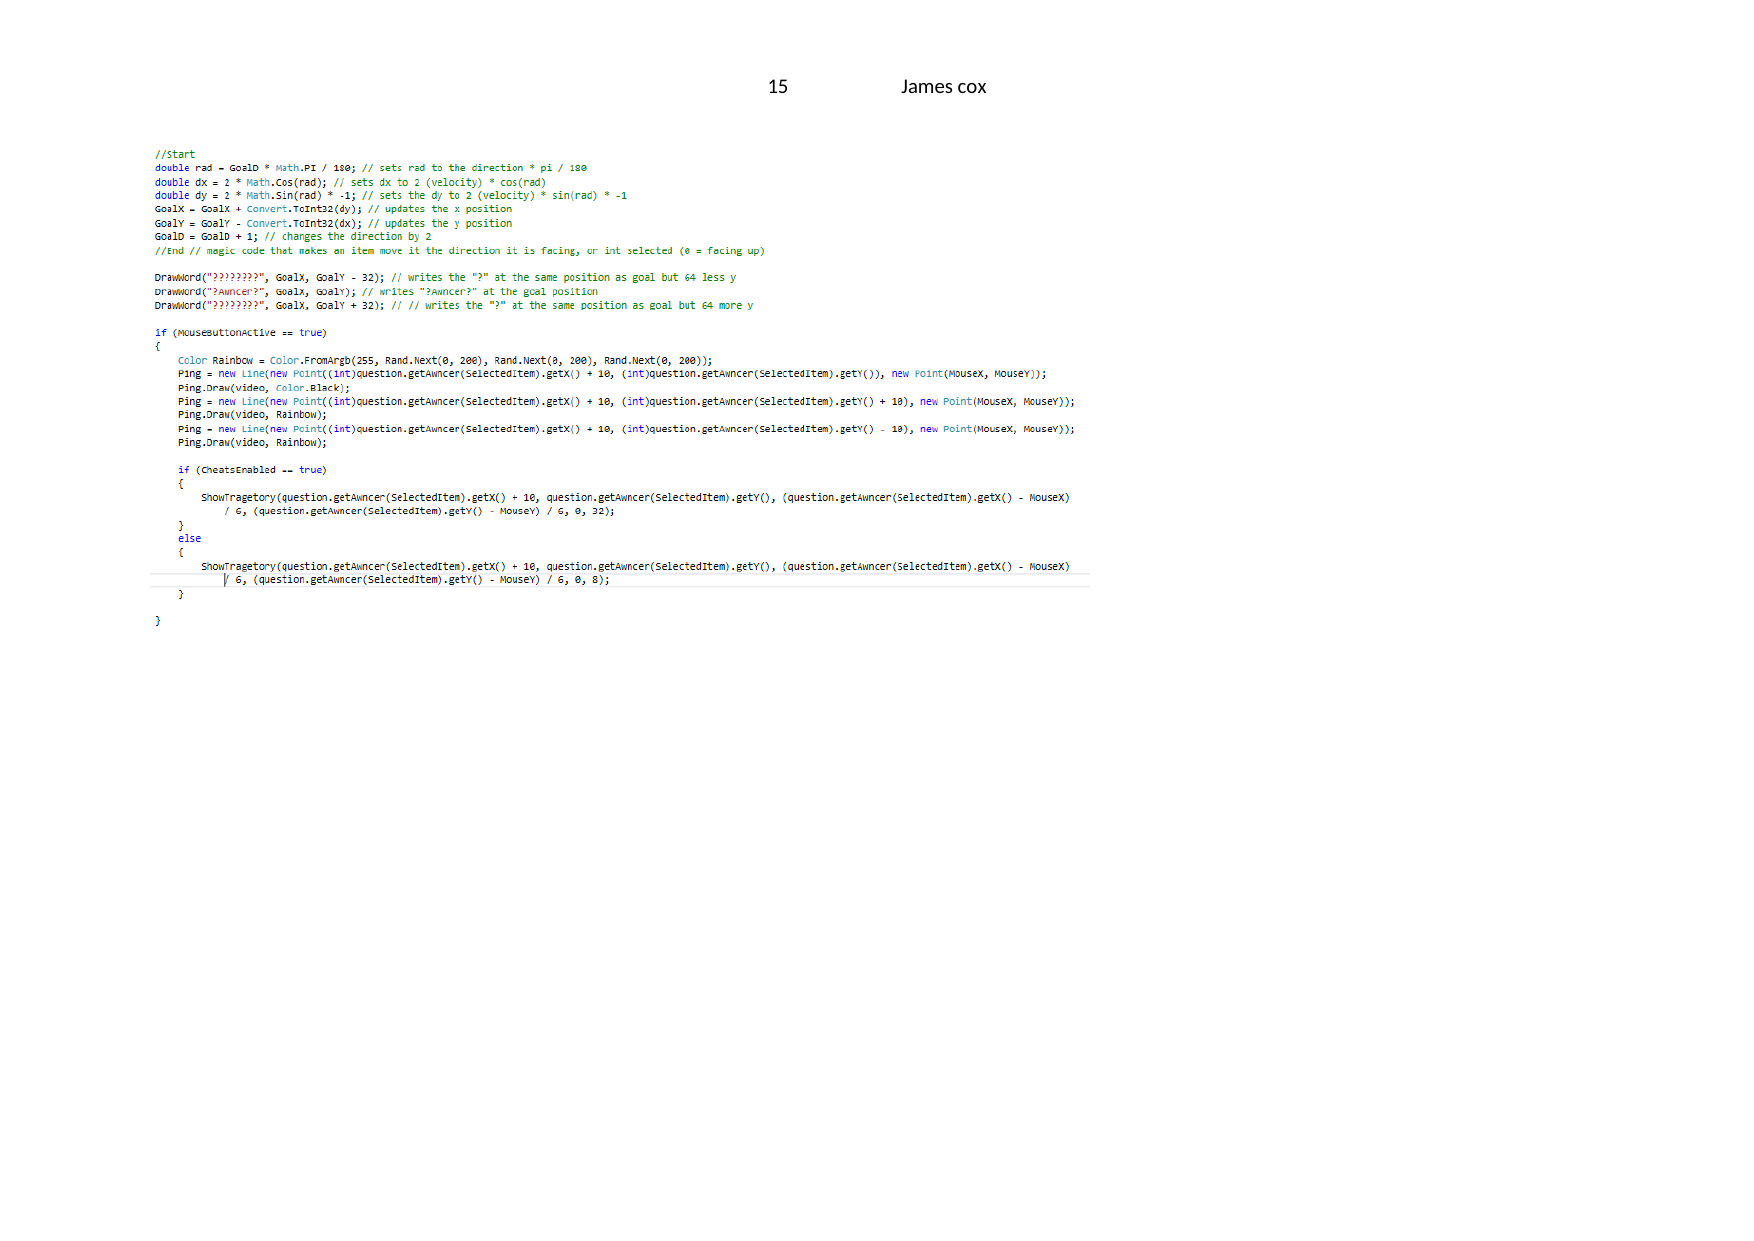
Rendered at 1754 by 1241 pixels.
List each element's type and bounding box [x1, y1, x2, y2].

picture [150, 150, 1091, 632]
